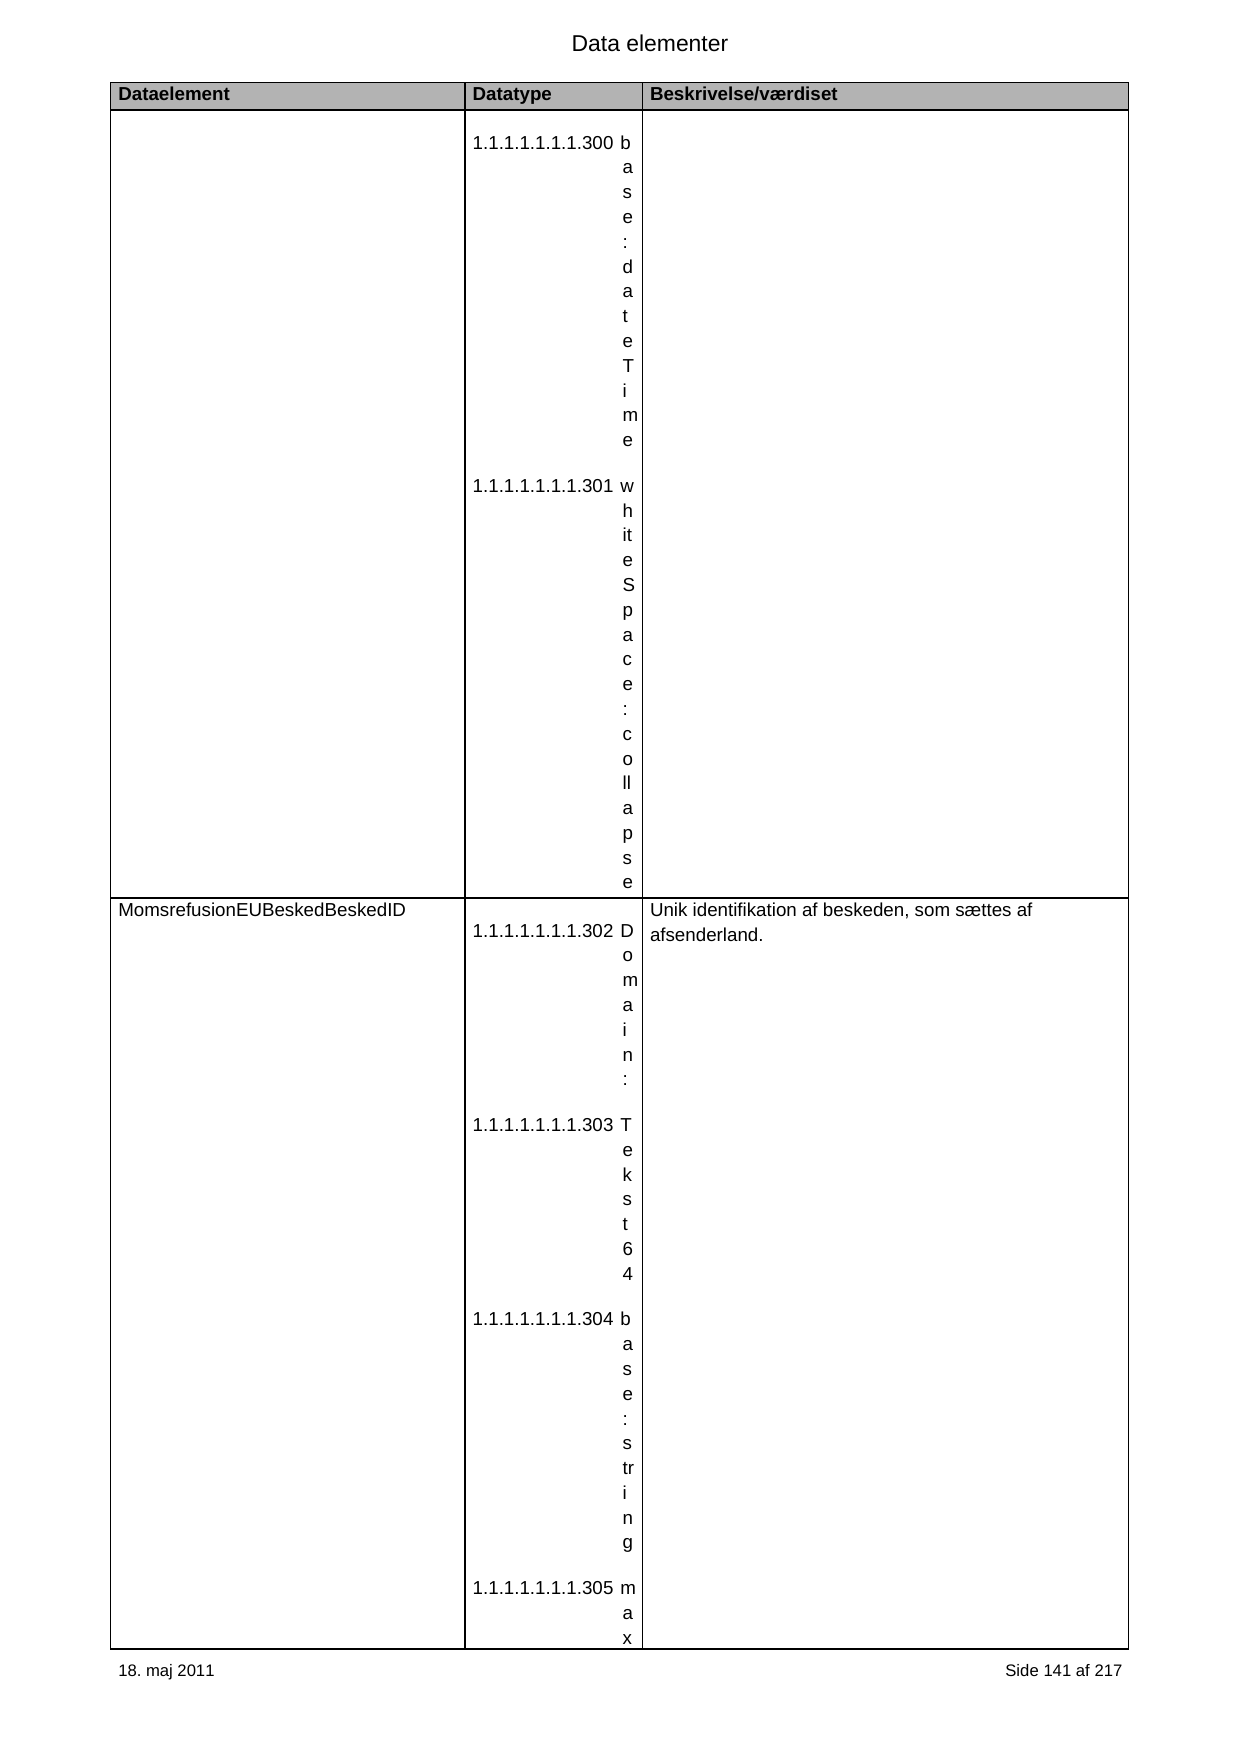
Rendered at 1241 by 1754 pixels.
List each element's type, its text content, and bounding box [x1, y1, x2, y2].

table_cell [466, 899, 642, 1648]
table_header Beskrivelse/værdiset [643, 83, 1128, 109]
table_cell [466, 111, 642, 897]
table_header Dataelement [111, 83, 464, 109]
table_header Datatype [466, 83, 642, 109]
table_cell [111, 899, 464, 1648]
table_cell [111, 111, 464, 897]
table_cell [643, 899, 1128, 1648]
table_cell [643, 111, 1128, 897]
